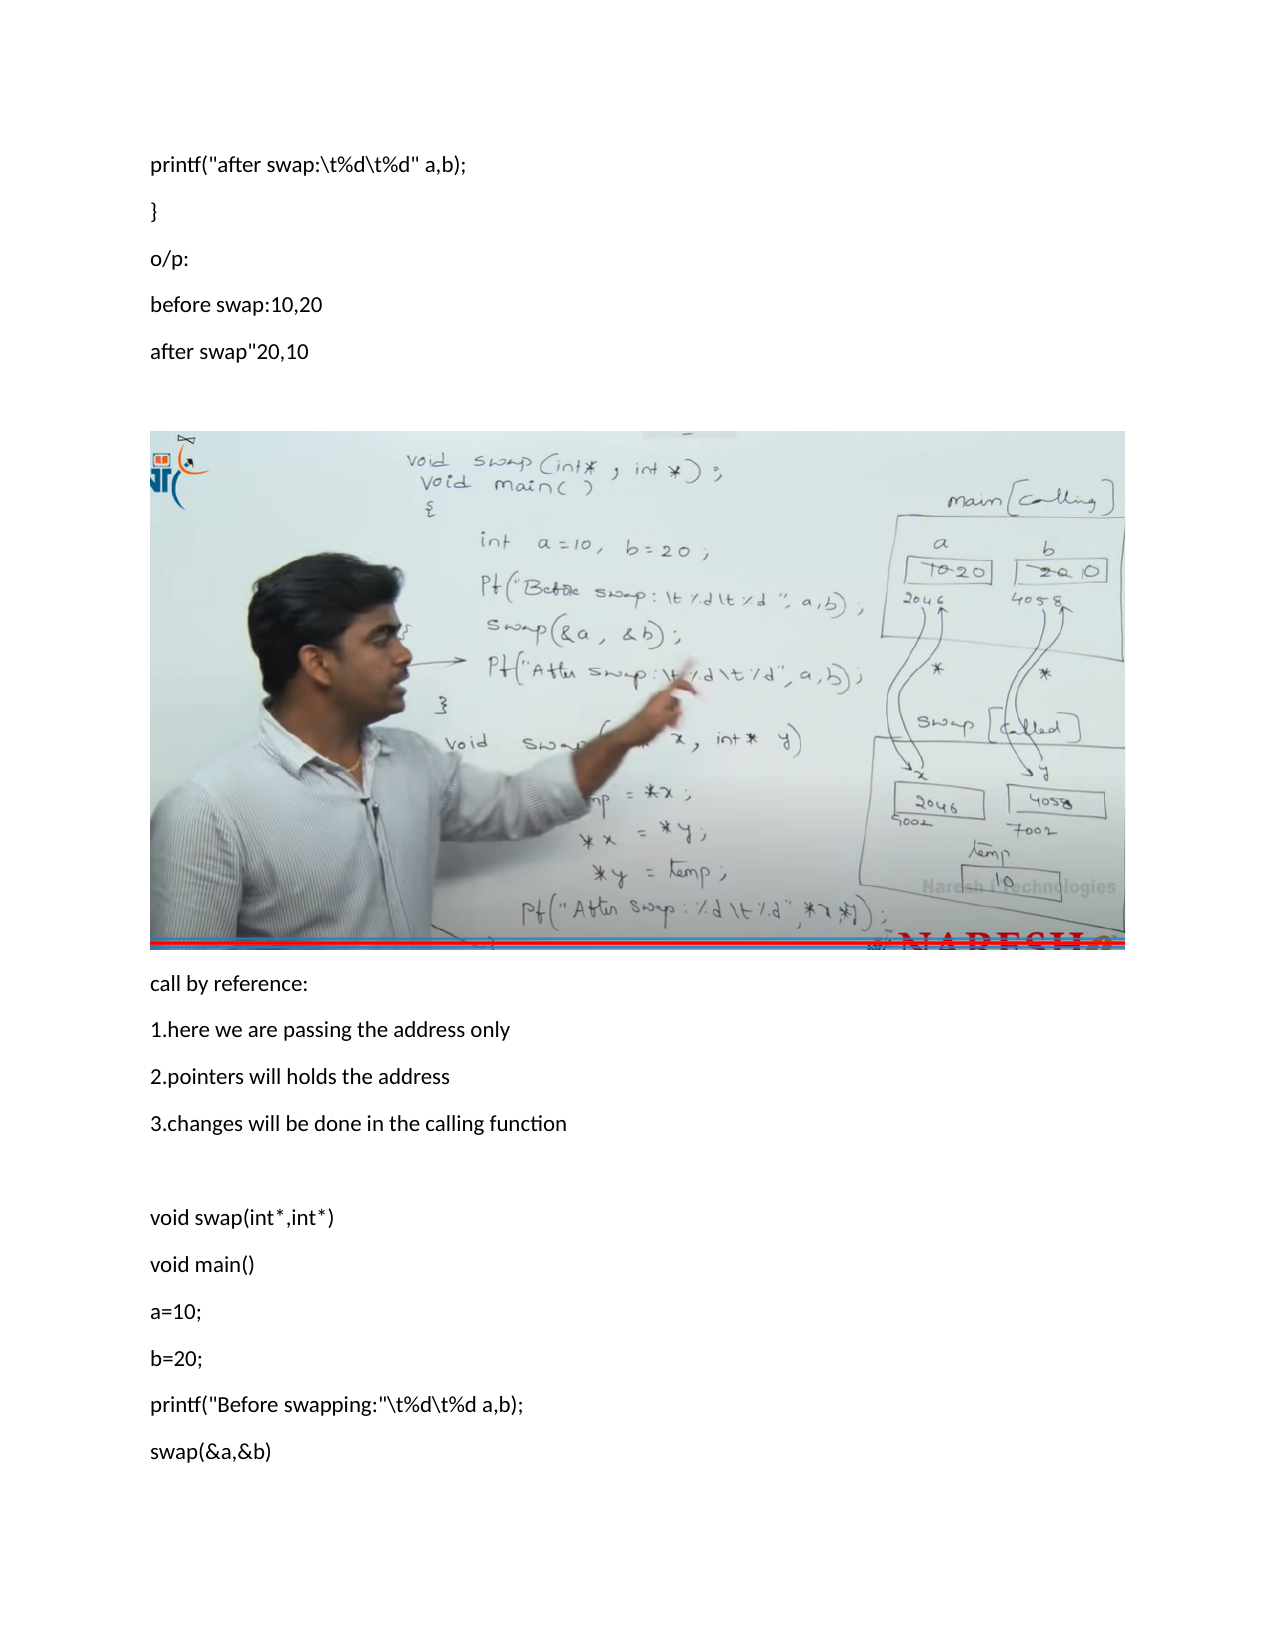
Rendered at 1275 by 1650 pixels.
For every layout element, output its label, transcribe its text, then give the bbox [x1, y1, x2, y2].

text printf("Before swapping:"\t%d\t%d a,b); [150, 1391, 1125, 1418]
text swap(&a,&b) [150, 1437, 1125, 1465]
text b=20; [150, 1344, 1125, 1372]
picture [150, 431, 1125, 950]
text after swap"20,10 [150, 337, 1125, 366]
text a=10; [150, 1297, 1125, 1325]
text o/p: [150, 244, 1125, 272]
text printf("after swap:\t%d\t%d" a,b); [150, 150, 1125, 178]
text void swap(int*,int*) [150, 1203, 1125, 1231]
text call by reference: [150, 969, 1125, 997]
text 3.changes will be done in the calling function [150, 1109, 1125, 1137]
text } [150, 197, 1125, 225]
text void main() [150, 1250, 1125, 1278]
text 1.here we are passing the address only [150, 1016, 1125, 1043]
text 2.pointers will holds the address [150, 1062, 1125, 1090]
text before swap:10,20 [150, 291, 1125, 319]
